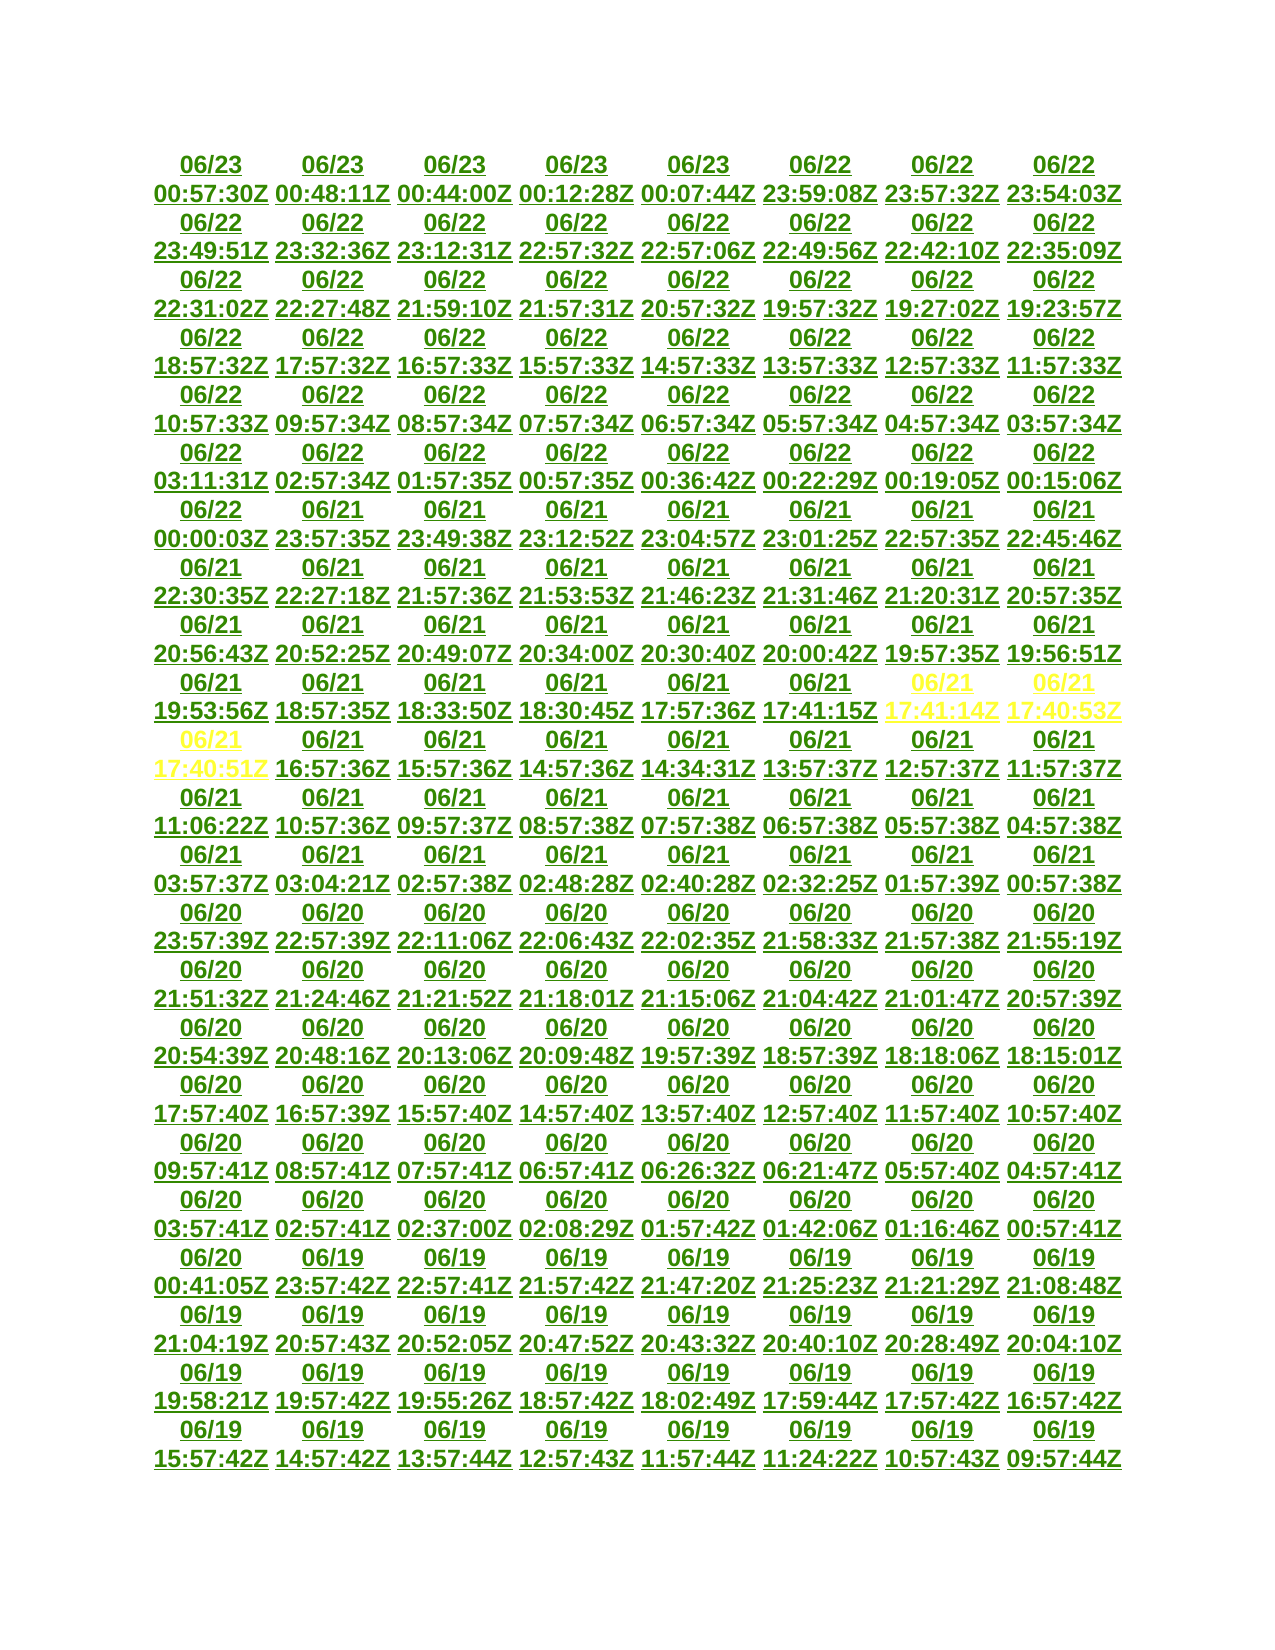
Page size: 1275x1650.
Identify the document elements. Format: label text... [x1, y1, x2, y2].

table_cell 06/20 20:13:06Z [394, 1013, 516, 1070]
table_cell 06/19 21:47:20Z [638, 1243, 759, 1300]
table_cell 06/22 23:54:03Z [1003, 150, 1125, 207]
table_cell 06/21 19:53:56Z [150, 668, 272, 725]
table_cell 06/20 11:57:40Z [881, 1070, 1003, 1127]
table_cell 06/22 22:27:48Z [272, 265, 394, 322]
table_cell 06/21 02:32:25Z [759, 840, 881, 897]
table_cell 06/21 18:30:45Z [516, 668, 637, 725]
table_cell 06/21 19:56:51Z [1003, 610, 1125, 667]
table_cell 06/21 17:41:14Z [881, 668, 1003, 725]
table_cell 06/22 23:12:31Z [394, 208, 516, 265]
table_cell 06/19 23:57:42Z [272, 1243, 394, 1300]
table_cell 06/21 17:41:15Z [759, 668, 881, 725]
table_cell 06/22 04:57:34Z [881, 380, 1003, 437]
table_cell 06/20 02:57:41Z [272, 1185, 394, 1242]
table_cell 06/20 02:37:00Z [394, 1185, 516, 1242]
table_cell 06/20 16:57:39Z [272, 1070, 394, 1127]
table_cell 06/20 00:57:41Z [1003, 1185, 1125, 1242]
table_cell 06/19 22:57:41Z [394, 1243, 516, 1300]
table_cell 06/21 20:30:40Z [638, 610, 759, 667]
table_cell 06/19 11:57:44Z [638, 1415, 759, 1472]
table_cell 06/20 07:57:41Z [394, 1128, 516, 1185]
table_cell 06/21 13:57:37Z [759, 725, 881, 782]
table_cell 06/21 02:57:38Z [394, 840, 516, 897]
table_cell 06/22 23:32:36Z [272, 208, 394, 265]
table_cell 06/22 09:57:34Z [272, 380, 394, 437]
table_cell 06/22 21:57:31Z [516, 265, 637, 322]
table_cell 06/21 00:57:38Z [1003, 840, 1125, 897]
table_cell 06/19 18:02:49Z [638, 1358, 759, 1415]
table_cell 06/21 23:01:25Z [759, 495, 881, 552]
table_cell 06/22 22:57:06Z [638, 208, 759, 265]
table_cell 06/20 02:08:29Z [516, 1185, 637, 1242]
table_cell 06/22 16:57:33Z [394, 323, 516, 380]
table_cell 06/19 16:57:42Z [1003, 1358, 1125, 1415]
table_cell 06/20 21:24:46Z [272, 955, 394, 1012]
table_cell 06/22 00:22:29Z [759, 438, 881, 495]
table_cell 06/22 23:49:51Z [150, 208, 272, 265]
table_cell 06/23 00:57:30Z [150, 150, 272, 207]
table_cell 06/22 22:57:32Z [516, 208, 637, 265]
table_cell 06/20 05:57:40Z [881, 1128, 1003, 1185]
table_cell 06/20 14:57:40Z [516, 1070, 637, 1127]
table_cell 06/20 20:48:16Z [272, 1013, 394, 1070]
table_cell 06/19 20:52:05Z [394, 1300, 516, 1357]
table_cell 06/22 00:57:35Z [516, 438, 637, 495]
table_cell 06/22 12:57:33Z [881, 323, 1003, 380]
table_cell 06/21 19:57:35Z [881, 610, 1003, 667]
table_cell 06/22 22:35:09Z [1003, 208, 1125, 265]
table_cell 06/21 16:57:36Z [272, 725, 394, 782]
table_cell 06/21 17:40:51Z [150, 725, 272, 782]
table_cell 06/20 01:57:42Z [638, 1185, 759, 1242]
table_cell 06/21 12:57:37Z [881, 725, 1003, 782]
table_cell 06/21 20:00:42Z [759, 610, 881, 667]
table_cell 06/20 19:57:39Z [638, 1013, 759, 1070]
table_cell 06/19 21:21:29Z [881, 1243, 1003, 1300]
table_cell 06/19 12:57:43Z [516, 1415, 637, 1472]
table_cell 06/22 23:59:08Z [759, 150, 881, 207]
table_cell 06/21 20:57:35Z [1003, 553, 1125, 610]
table_cell 06/20 13:57:40Z [638, 1070, 759, 1127]
table_cell 06/21 17:57:36Z [638, 668, 759, 725]
table_cell 06/22 19:23:57Z [1003, 265, 1125, 322]
table_cell 06/21 14:57:36Z [516, 725, 637, 782]
table_cell 06/19 20:40:10Z [759, 1300, 881, 1357]
table_cell 06/19 20:47:52Z [516, 1300, 637, 1357]
table_cell 06/20 10:57:40Z [1003, 1070, 1125, 1127]
table_cell 06/21 22:45:46Z [1003, 495, 1125, 552]
table_cell 06/22 22:42:10Z [881, 208, 1003, 265]
table_cell 06/22 00:19:05Z [881, 438, 1003, 495]
table_cell 06/20 09:57:41Z [150, 1128, 272, 1185]
table_cell 06/22 13:57:33Z [759, 323, 881, 380]
table_cell 06/19 15:57:42Z [150, 1415, 272, 1472]
table_cell 06/21 23:12:52Z [516, 495, 637, 552]
table_cell 06/21 23:04:57Z [638, 495, 759, 552]
table_cell 06/20 21:55:19Z [1003, 898, 1125, 955]
table_cell 06/22 21:59:10Z [394, 265, 516, 322]
table_cell 06/22 11:57:33Z [1003, 323, 1125, 380]
table_cell 06/20 21:57:38Z [881, 898, 1003, 955]
table_cell 06/19 19:57:42Z [272, 1358, 394, 1415]
table_cell 06/21 03:04:21Z [272, 840, 394, 897]
table_cell 06/20 18:18:06Z [881, 1013, 1003, 1070]
table_cell 06/20 21:58:33Z [759, 898, 881, 955]
table_cell 06/19 14:57:42Z [272, 1415, 394, 1472]
table_cell 06/22 03:57:34Z [1003, 380, 1125, 437]
table_cell 06/21 06:57:38Z [759, 783, 881, 840]
table_cell 06/21 08:57:38Z [516, 783, 637, 840]
table_cell 06/21 21:31:46Z [759, 553, 881, 610]
table_cell 06/21 01:57:39Z [881, 840, 1003, 897]
table_cell 06/20 22:02:35Z [638, 898, 759, 955]
table_cell 06/23 00:48:11Z [272, 150, 394, 207]
table_cell 06/20 21:15:06Z [638, 955, 759, 1012]
table_cell 06/19 20:04:10Z [1003, 1300, 1125, 1357]
table_cell 06/22 15:57:33Z [516, 323, 637, 380]
table_cell 06/20 23:57:39Z [150, 898, 272, 955]
table_cell 06/22 02:57:34Z [272, 438, 394, 495]
table_cell 06/21 11:57:37Z [1003, 725, 1125, 782]
table_cell 06/21 02:48:28Z [516, 840, 637, 897]
table_cell 06/20 03:57:41Z [150, 1185, 272, 1242]
table_cell 06/22 05:57:34Z [759, 380, 881, 437]
table_cell 06/20 21:01:47Z [881, 955, 1003, 1012]
table_cell 06/22 10:57:33Z [150, 380, 272, 437]
table_cell 06/20 20:54:39Z [150, 1013, 272, 1070]
table_cell 06/20 06:57:41Z [516, 1128, 637, 1185]
table_cell 06/19 19:58:21Z [150, 1358, 272, 1415]
table_cell 06/21 23:49:38Z [394, 495, 516, 552]
table_cell 06/19 20:43:32Z [638, 1300, 759, 1357]
table_cell 06/19 20:28:49Z [881, 1300, 1003, 1357]
table_cell 06/22 22:49:56Z [759, 208, 881, 265]
table_cell 06/20 00:41:05Z [150, 1243, 272, 1300]
table_cell 06/22 06:57:34Z [638, 380, 759, 437]
table_cell 06/22 03:11:31Z [150, 438, 272, 495]
table_cell 06/20 18:57:39Z [759, 1013, 881, 1070]
table_cell 06/21 15:57:36Z [394, 725, 516, 782]
table_cell 06/19 11:24:22Z [759, 1415, 881, 1472]
table_cell 06/20 22:06:43Z [516, 898, 637, 955]
table_cell 06/20 18:15:01Z [1003, 1013, 1125, 1070]
table_cell 06/19 21:57:42Z [516, 1243, 637, 1300]
table_cell 06/21 04:57:38Z [1003, 783, 1125, 840]
table_cell 06/21 20:56:43Z [150, 610, 272, 667]
table_cell 06/20 15:57:40Z [394, 1070, 516, 1127]
table_cell 06/19 13:57:44Z [394, 1415, 516, 1472]
table_cell 06/20 20:57:39Z [1003, 955, 1125, 1012]
table_cell 06/21 18:57:35Z [272, 668, 394, 725]
table_cell 06/21 21:57:36Z [394, 553, 516, 610]
table_cell 06/20 04:57:41Z [1003, 1128, 1125, 1185]
table_cell 06/22 00:00:03Z [150, 495, 272, 552]
table_cell 06/21 23:57:35Z [272, 495, 394, 552]
table_cell 06/20 17:57:40Z [150, 1070, 272, 1127]
table_cell 06/20 01:42:06Z [759, 1185, 881, 1242]
table_cell 06/21 18:33:50Z [394, 668, 516, 725]
table_cell 06/21 21:53:53Z [516, 553, 637, 610]
table_cell 06/20 12:57:40Z [759, 1070, 881, 1127]
table_cell 06/22 20:57:32Z [638, 265, 759, 322]
table_cell 06/21 07:57:38Z [638, 783, 759, 840]
table_cell 06/19 09:57:44Z [1003, 1415, 1125, 1472]
table_cell 06/21 02:40:28Z [638, 840, 759, 897]
table_cell 06/22 22:31:02Z [150, 265, 272, 322]
table_cell 06/21 20:49:07Z [394, 610, 516, 667]
table_cell 06/21 10:57:36Z [272, 783, 394, 840]
table_cell 06/22 18:57:32Z [150, 323, 272, 380]
table_cell 06/20 06:26:32Z [638, 1128, 759, 1185]
table_cell 06/19 20:57:43Z [272, 1300, 394, 1357]
table_cell 06/23 00:07:44Z [638, 150, 759, 207]
table_cell 06/19 17:59:44Z [759, 1358, 881, 1415]
table_cell 06/20 01:16:46Z [881, 1185, 1003, 1242]
table_cell 06/19 10:57:43Z [881, 1415, 1003, 1472]
table_cell 06/20 22:11:06Z [394, 898, 516, 955]
table_cell 06/20 21:21:52Z [394, 955, 516, 1012]
table_cell 06/21 21:46:23Z [638, 553, 759, 610]
table_cell 06/23 00:44:00Z [394, 150, 516, 207]
table_cell 06/19 21:25:23Z [759, 1243, 881, 1300]
table_cell 06/20 20:09:48Z [516, 1013, 637, 1070]
table_cell 06/19 18:57:42Z [516, 1358, 637, 1415]
table_cell 06/21 17:40:53Z [1003, 668, 1125, 725]
table_cell 06/22 00:36:42Z [638, 438, 759, 495]
table_cell 06/21 22:57:35Z [881, 495, 1003, 552]
table_cell 06/21 22:27:18Z [272, 553, 394, 610]
table_cell 06/21 22:30:35Z [150, 553, 272, 610]
table_cell 06/19 17:57:42Z [881, 1358, 1003, 1415]
table_cell 06/20 21:51:32Z [150, 955, 272, 1012]
table_cell 06/19 19:55:26Z [394, 1358, 516, 1415]
table_cell 06/21 11:06:22Z [150, 783, 272, 840]
table_cell 06/20 21:04:42Z [759, 955, 881, 1012]
table_cell 06/23 00:12:28Z [516, 150, 637, 207]
table_cell 06/19 21:04:19Z [150, 1300, 272, 1357]
table_cell 06/22 14:57:33Z [638, 323, 759, 380]
table_cell 06/22 19:27:02Z [881, 265, 1003, 322]
table_cell 06/20 08:57:41Z [272, 1128, 394, 1185]
table_cell 06/22 08:57:34Z [394, 380, 516, 437]
table_cell 06/22 07:57:34Z [516, 380, 637, 437]
table_cell 06/21 20:52:25Z [272, 610, 394, 667]
table_cell 06/22 00:15:06Z [1003, 438, 1125, 495]
table_cell 06/20 22:57:39Z [272, 898, 394, 955]
table_cell 06/21 09:57:37Z [394, 783, 516, 840]
table_cell 06/21 20:34:00Z [516, 610, 637, 667]
table_cell 06/22 01:57:35Z [394, 438, 516, 495]
table_cell 06/20 06:21:47Z [759, 1128, 881, 1185]
table_cell 06/21 14:34:31Z [638, 725, 759, 782]
table_cell 06/22 23:57:32Z [881, 150, 1003, 207]
table_cell 06/20 21:18:01Z [516, 955, 637, 1012]
table_cell 06/21 05:57:38Z [881, 783, 1003, 840]
table_cell 06/21 21:20:31Z [881, 553, 1003, 610]
table_cell 06/21 03:57:37Z [150, 840, 272, 897]
table_cell 06/19 21:08:48Z [1003, 1243, 1125, 1300]
table_cell 06/22 19:57:32Z [759, 265, 881, 322]
table_cell 06/22 17:57:32Z [272, 323, 394, 380]
